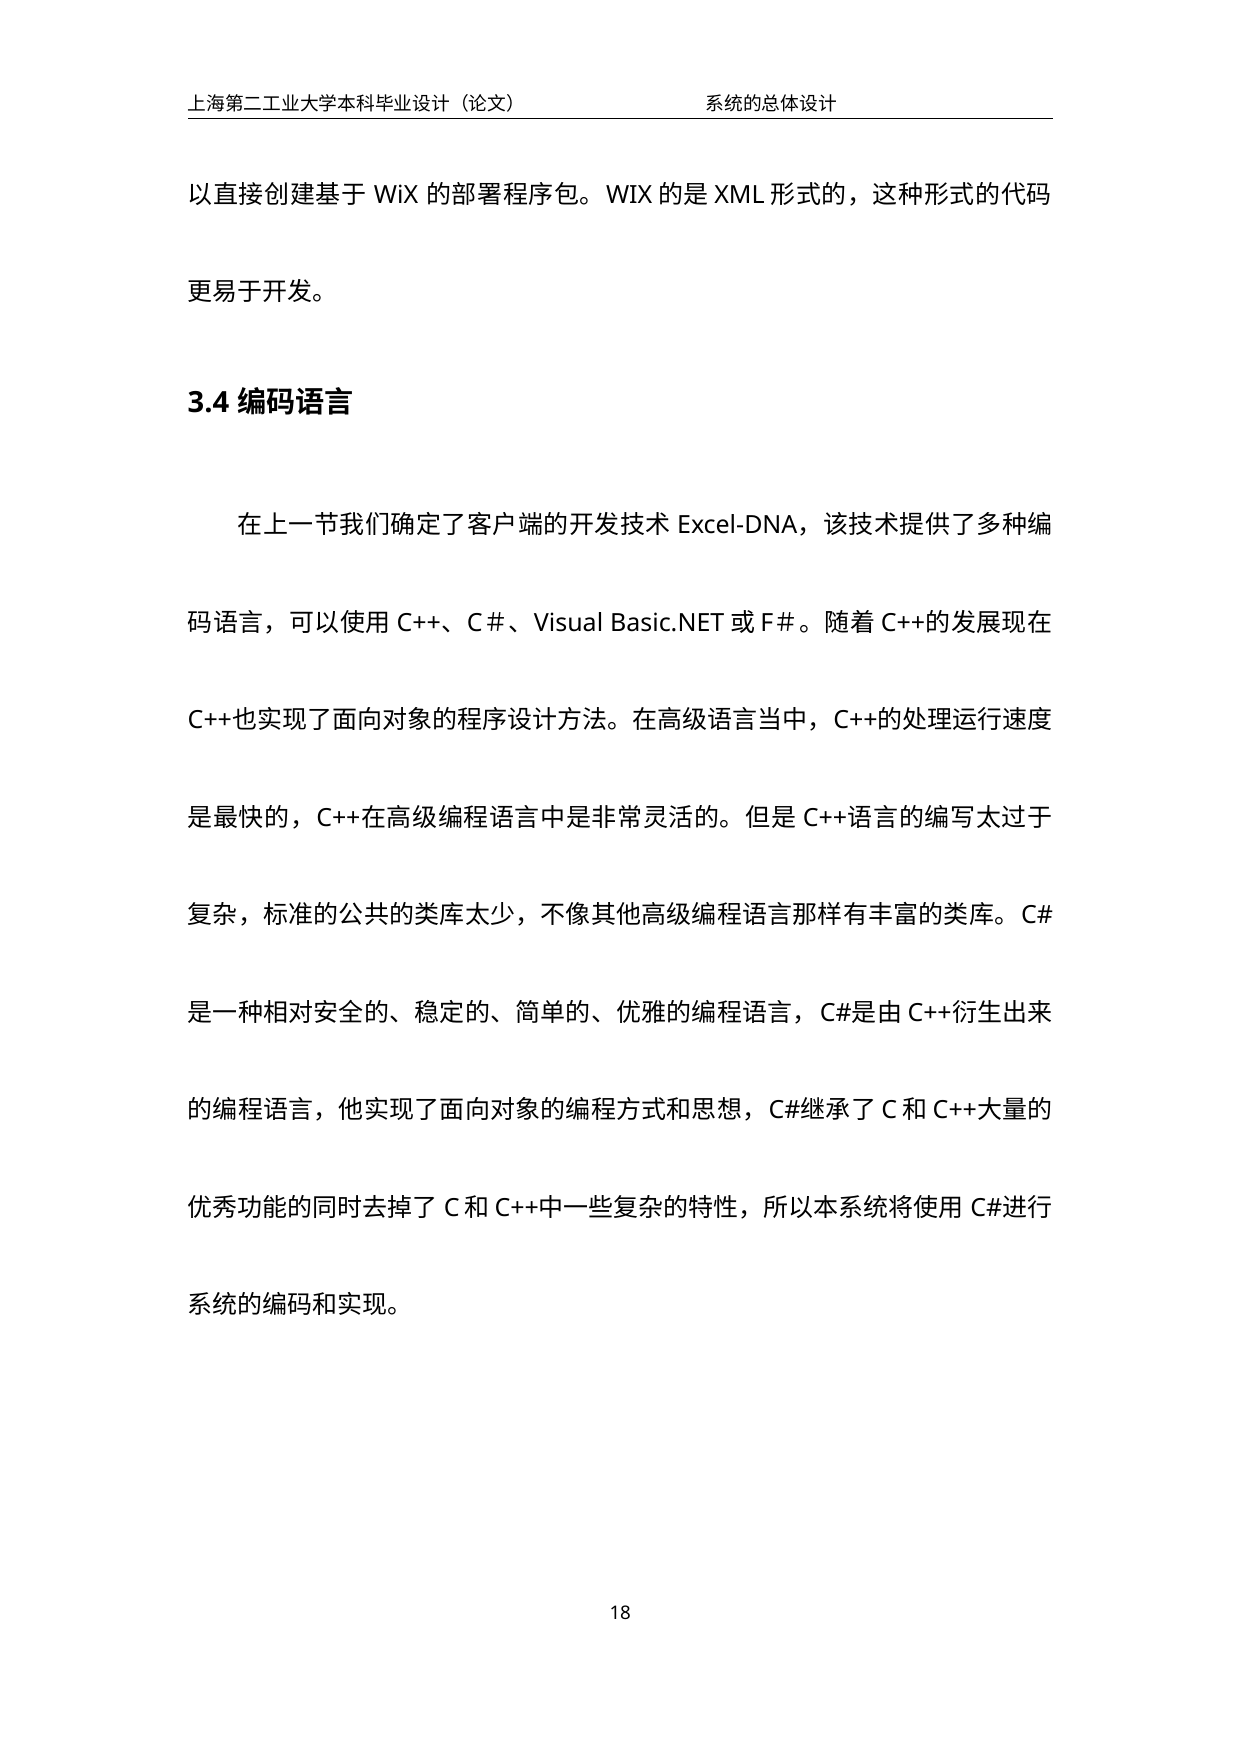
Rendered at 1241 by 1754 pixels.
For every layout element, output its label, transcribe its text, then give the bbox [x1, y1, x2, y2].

subtitle 3.4 编码语言 [187, 367, 1053, 432]
